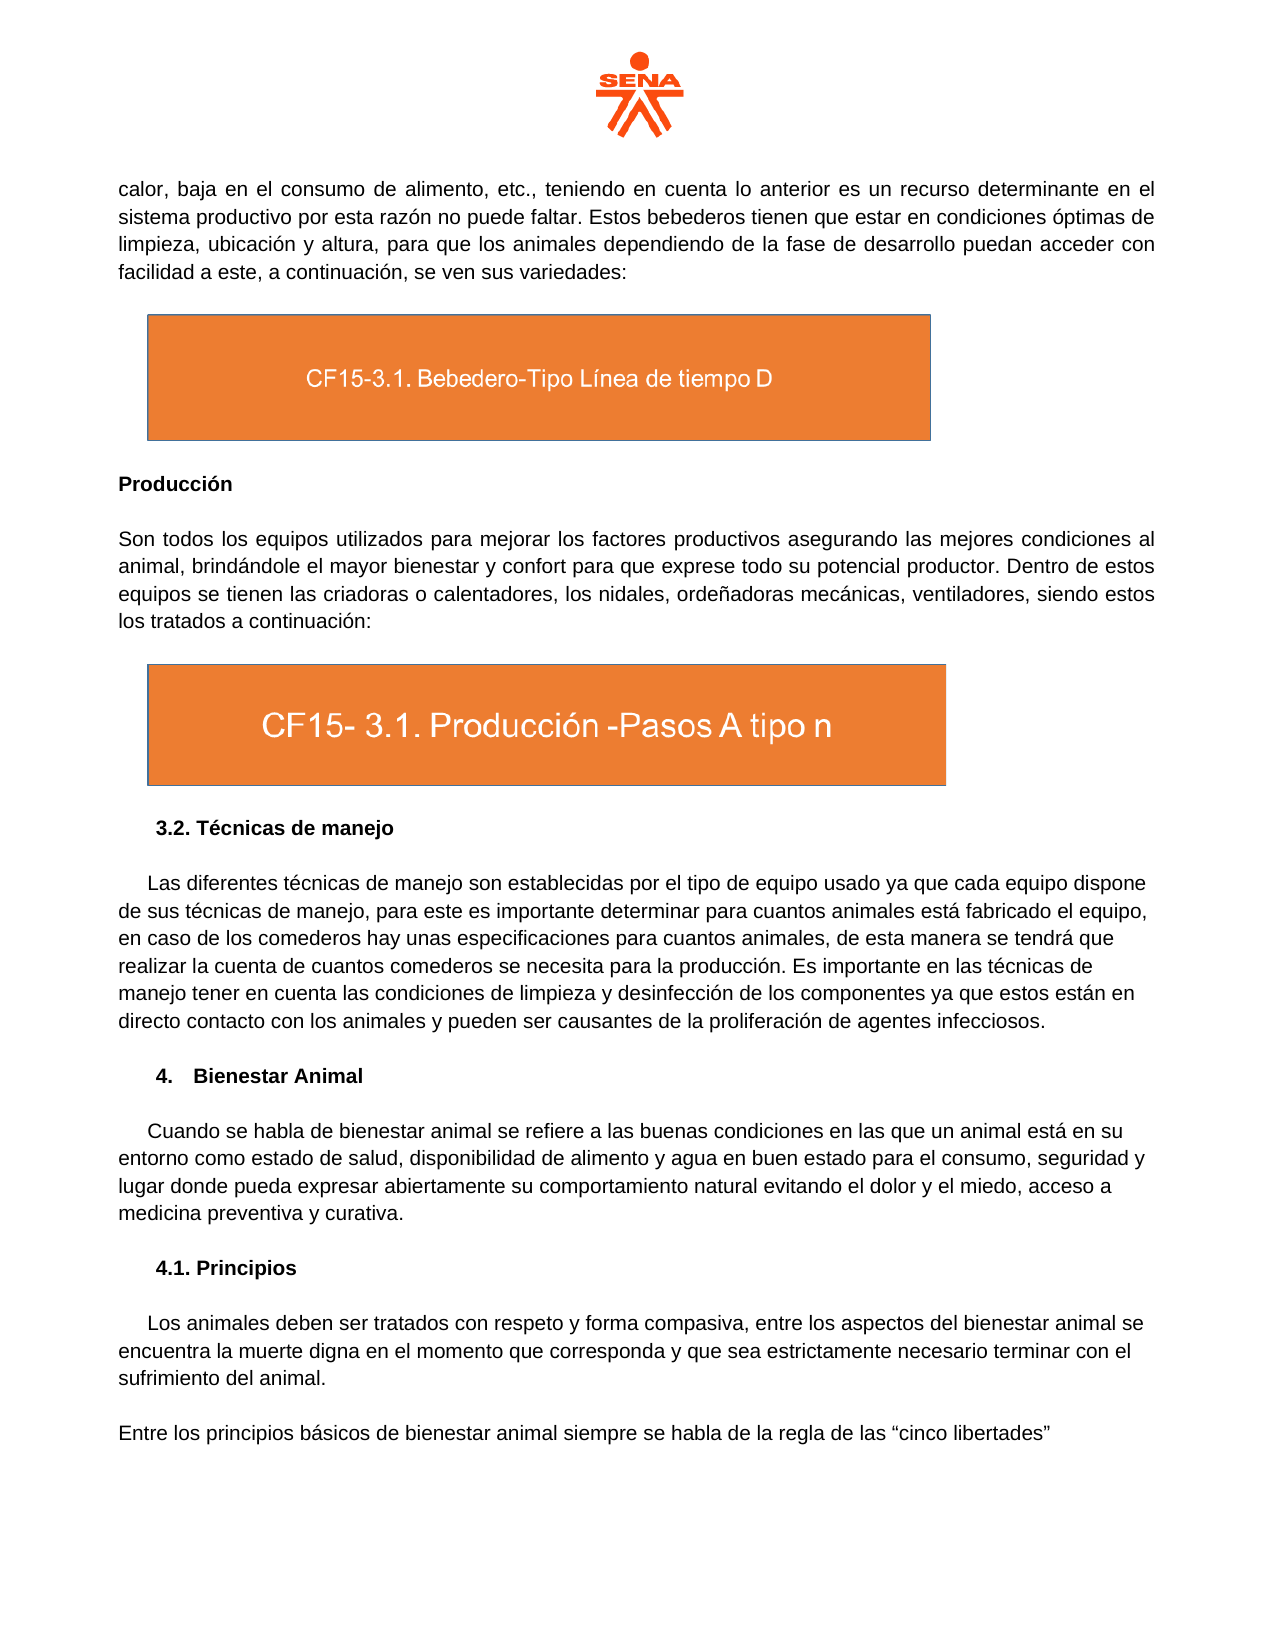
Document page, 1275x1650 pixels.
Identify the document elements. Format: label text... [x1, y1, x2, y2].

text Entre los principios básicos de bienestar animal siempre se habla de la regla de las “cinco libertades” [118, 1421, 1157, 1445]
list Principios [156, 1256, 1157, 1280]
text Son todos los equipos utilizados para mejorar los factores productivos asegurando las mejores condiciones al animal, brindándole el mayor bienestar y confort para que exprese todo su potencial productor. Dentro de estos equipos se tienen las criadoras o calentadores, los nidales, ordeñadoras mecánicas, ventiladores, siendo estos los tratados a continuación: [118, 527, 1157, 633]
text Cuando se habla de bienestar animal se refiere a las buenas condiciones en las que un animal está en su entorno como estado de salud, disponibilidad de alimento y agua en buen estado para el consumo, seguridad y lugar donde pueda expresar abiertamente su comportamiento natural evitando el dolor y el miedo, acceso a medicina preventiva y curativa. [118, 1119, 1157, 1225]
picture [147, 664, 947, 786]
text Los animales deben ser tratados con respeto y forma compasiva, entre los aspectos del bienestar animal se encuentra la muerte digna en el momento que corresponda y que sea estrictamente necesario terminar con el sufrimiento del animal. [118, 1311, 1157, 1390]
picture [585, 48, 690, 142]
list Bienestar Animal [156, 1064, 1157, 1088]
text Producción [118, 472, 1157, 496]
picture [147, 314, 931, 441]
list Técnicas de manejo [156, 816, 1157, 840]
text Las diferentes técnicas de manejo son establecidas por el tipo de equipo usado ya que cada equipo dispone de sus técnicas de manejo, para este es importante determinar para cuantos animales está fabricado el equipo, en caso de los comederos hay unas especificaciones para cuantos animales, de esta manera se tendrá que realizar la cuenta de cuantos comederos se necesita para la producción. Es importante en las técnicas de manejo tener en cuenta las condiciones de limpieza y desinfección de los componentes ya que estos están en directo contacto con los animales y pueden ser causantes de la proliferación de agentes infecciosos. [118, 871, 1157, 1033]
